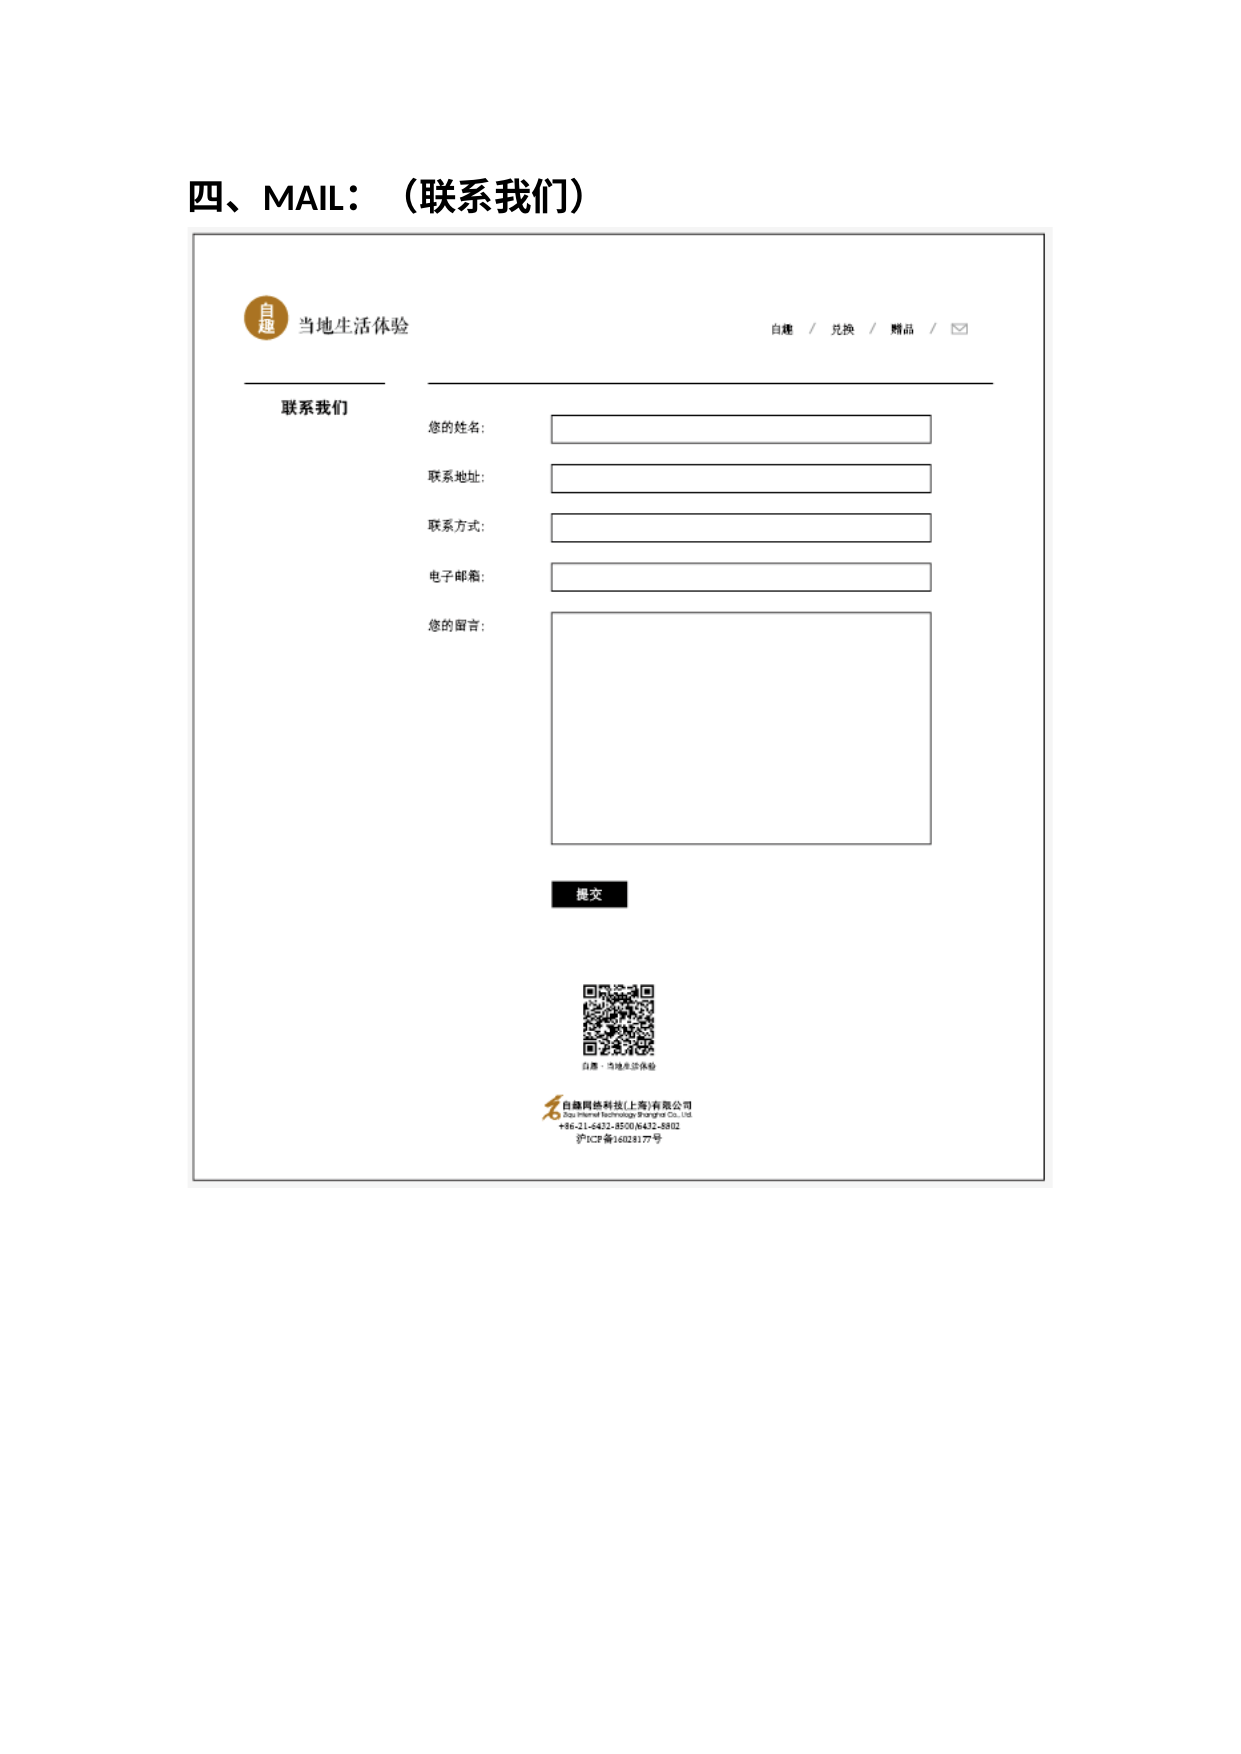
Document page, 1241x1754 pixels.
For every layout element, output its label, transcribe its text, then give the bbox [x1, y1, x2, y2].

text 四、MAIL：（联系我们） [187, 162, 1053, 227]
picture [187, 227, 1053, 1188]
